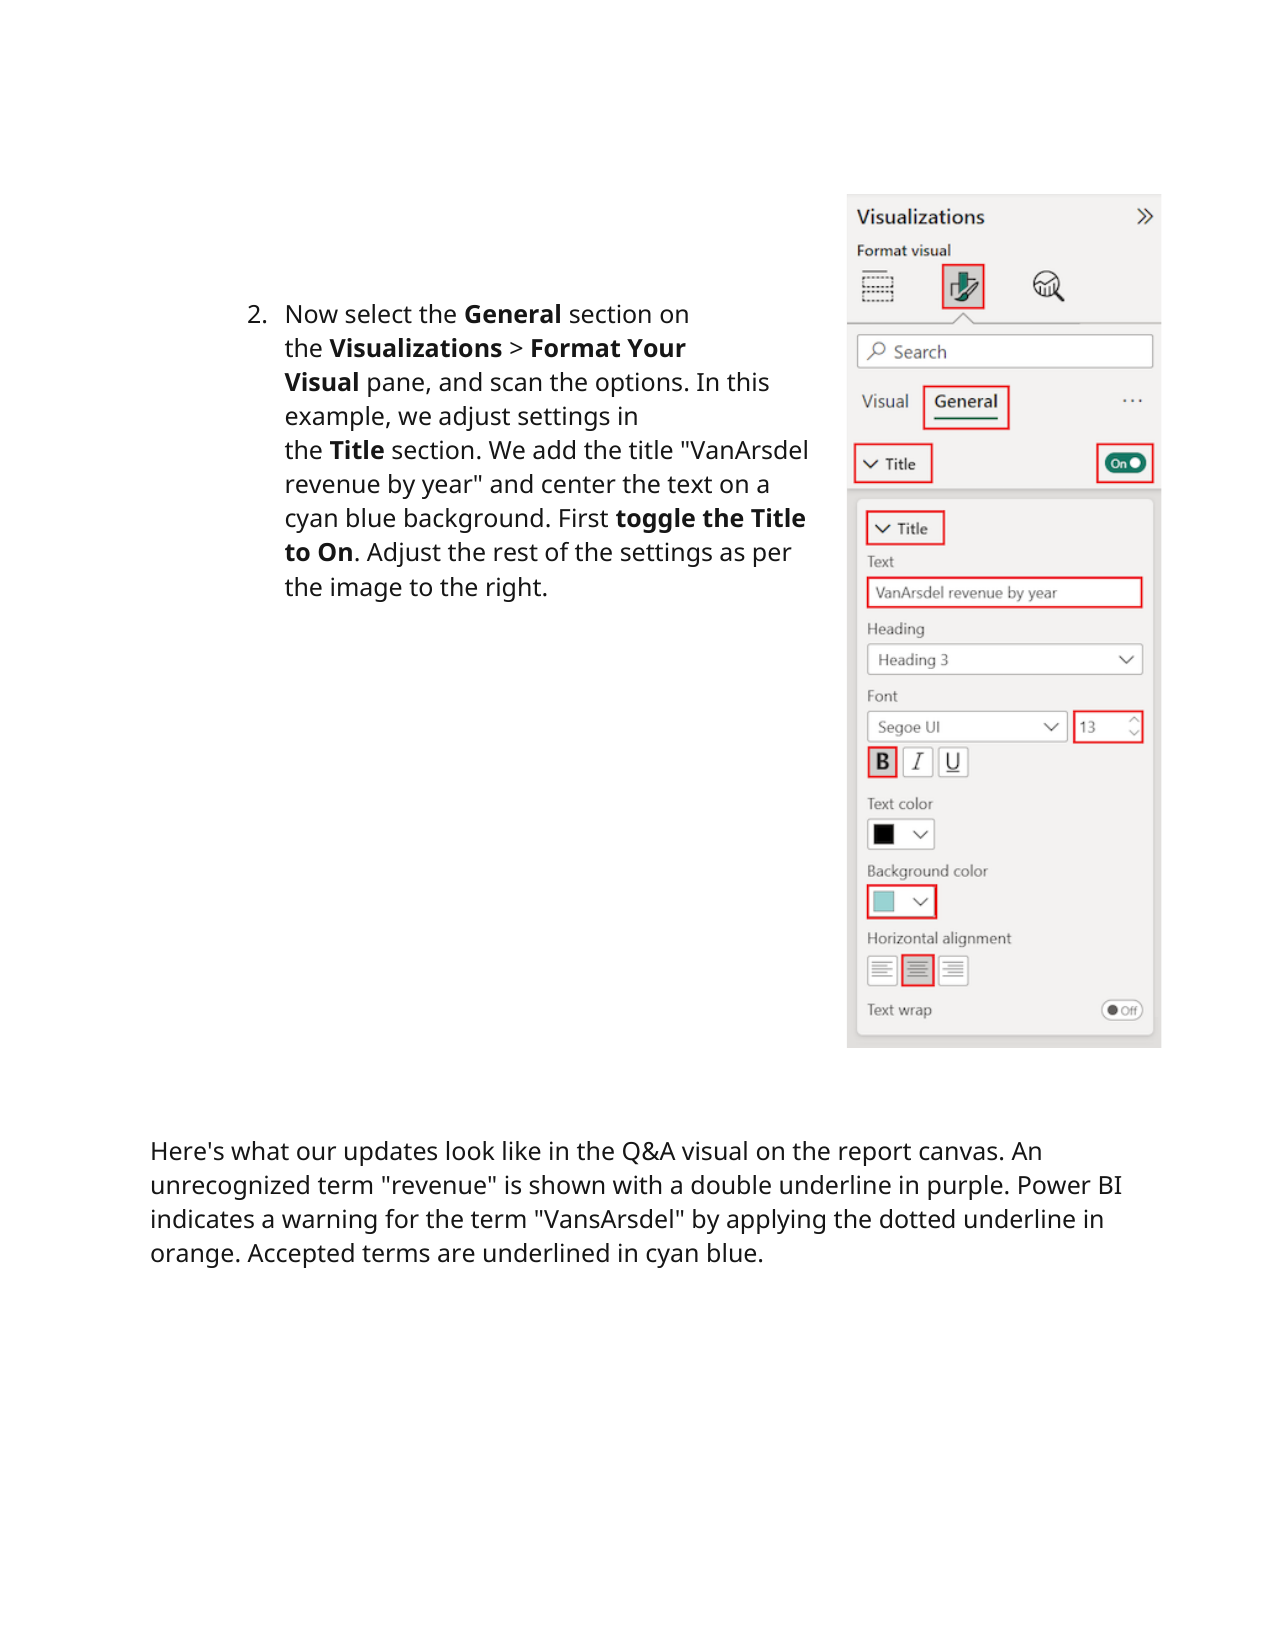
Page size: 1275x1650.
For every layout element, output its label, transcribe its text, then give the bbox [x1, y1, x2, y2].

text Here's what our updates look like in the Q&A visual on the report canvas. An unrecognized term "revenue" is shown with a double underline in purple. Power BI indicates a warning for the term "VansArsdel" by applying the dotted underline in orange. Accepted terms are underlined in cyan blue. [150, 1133, 1148, 1270]
picture [846, 194, 1162, 1048]
list Now select the General section on the Visualizations > Format Your Visual pane, and scan the options. In this example, we adjust settings in the Title section. We add the title "VanArsdel revenue by year" and center the text on a cyan blue background. First toggle the Title to On. Adjust the rest of the settings as per the image to the right. [247, 297, 846, 603]
